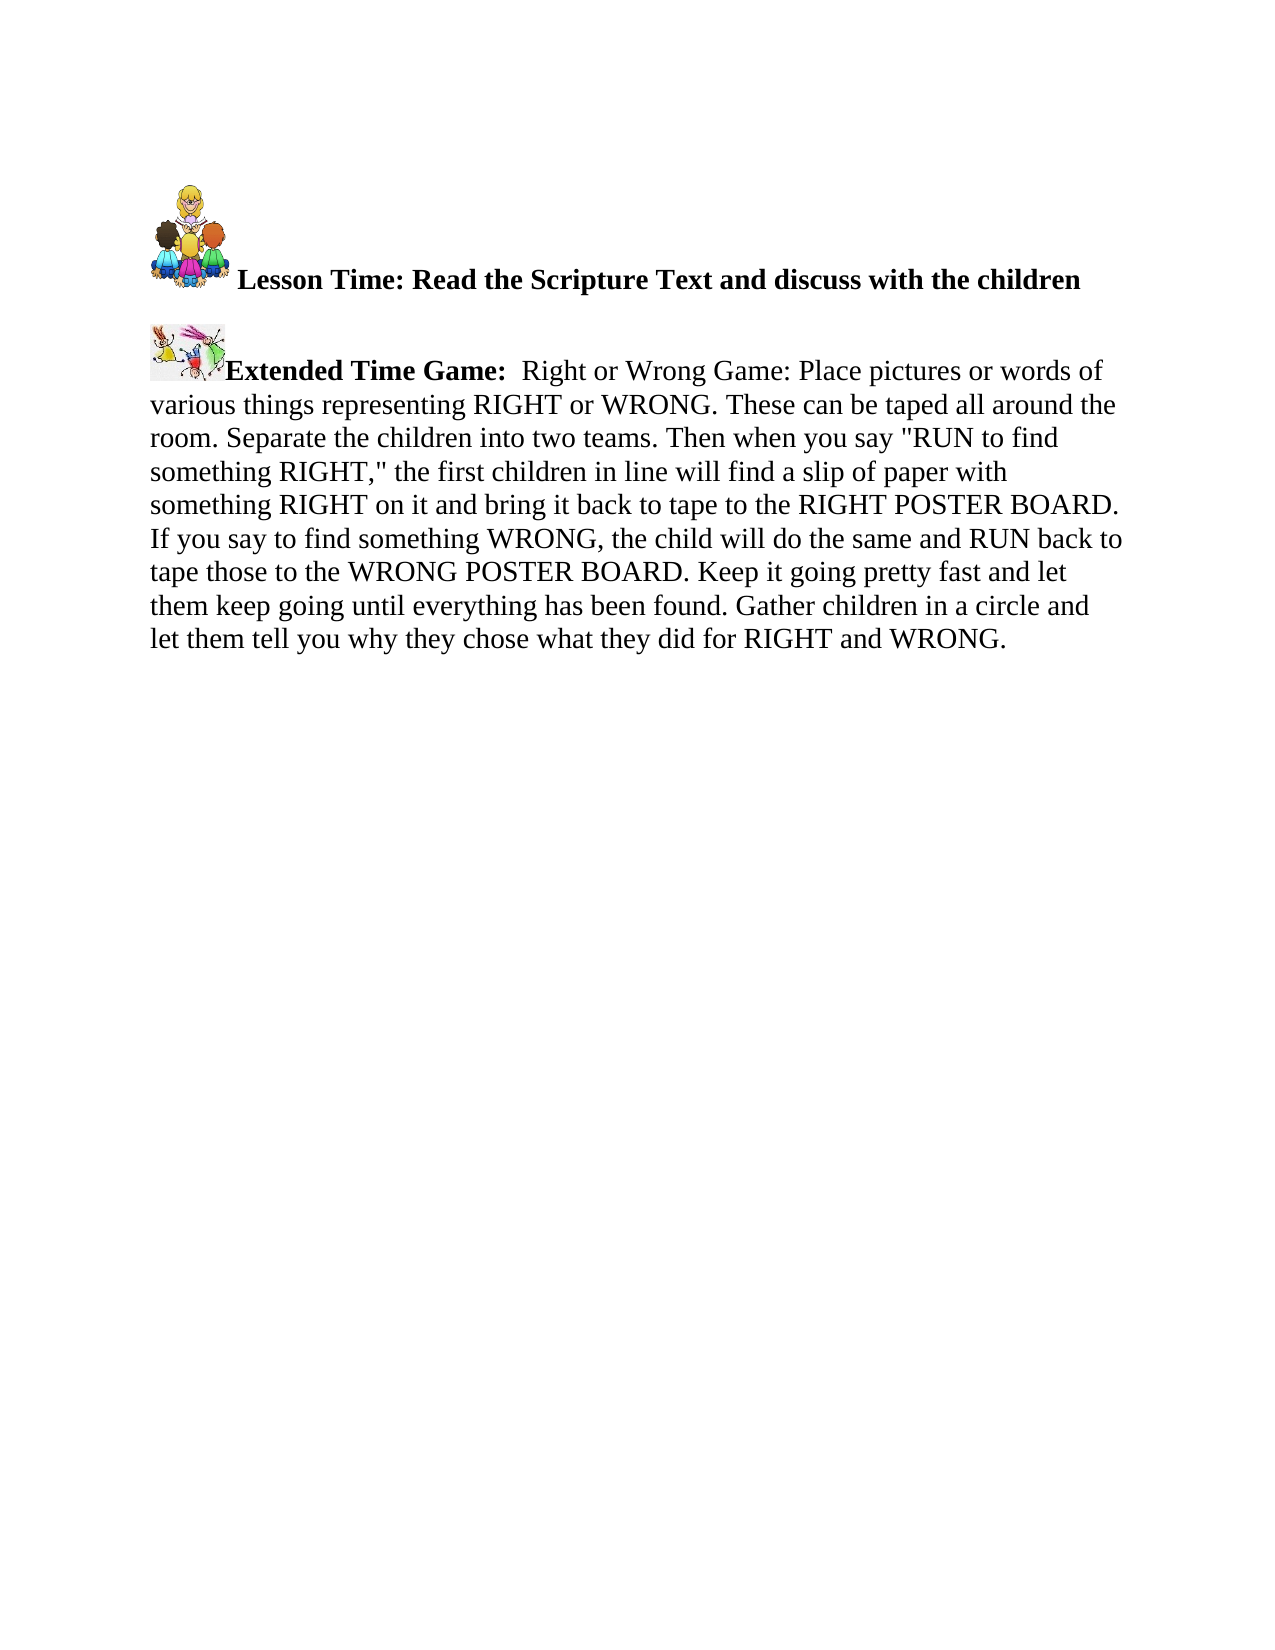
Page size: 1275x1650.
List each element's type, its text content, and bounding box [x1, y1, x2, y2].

text Lesson Time: Read the Scripture Text and discuss with the children [150, 183, 1125, 296]
text Extended Time Game: Right or Wrong Game: Place pictures or words of various things representing RIGHT or WRONG. These can be taped all around the room. Separate the children into two teams. Then when you say "RUN to find something RIGHT," the first children in line will find a slip of paper with something RIGHT on it and bring it back to tape to the RIGHT POSTER BOARD. If you say to find something WRONG, the child will do the same and RUN back to tape those to the WRONG POSTER BOARD. Keep it going pretty fast and let them keep going until everything has been found. Gather children in a circle and let them tell you why they chose what they did for RIGHT and WRONG. [150, 324, 1125, 655]
picture [150, 183, 230, 290]
picture [150, 324, 226, 381]
